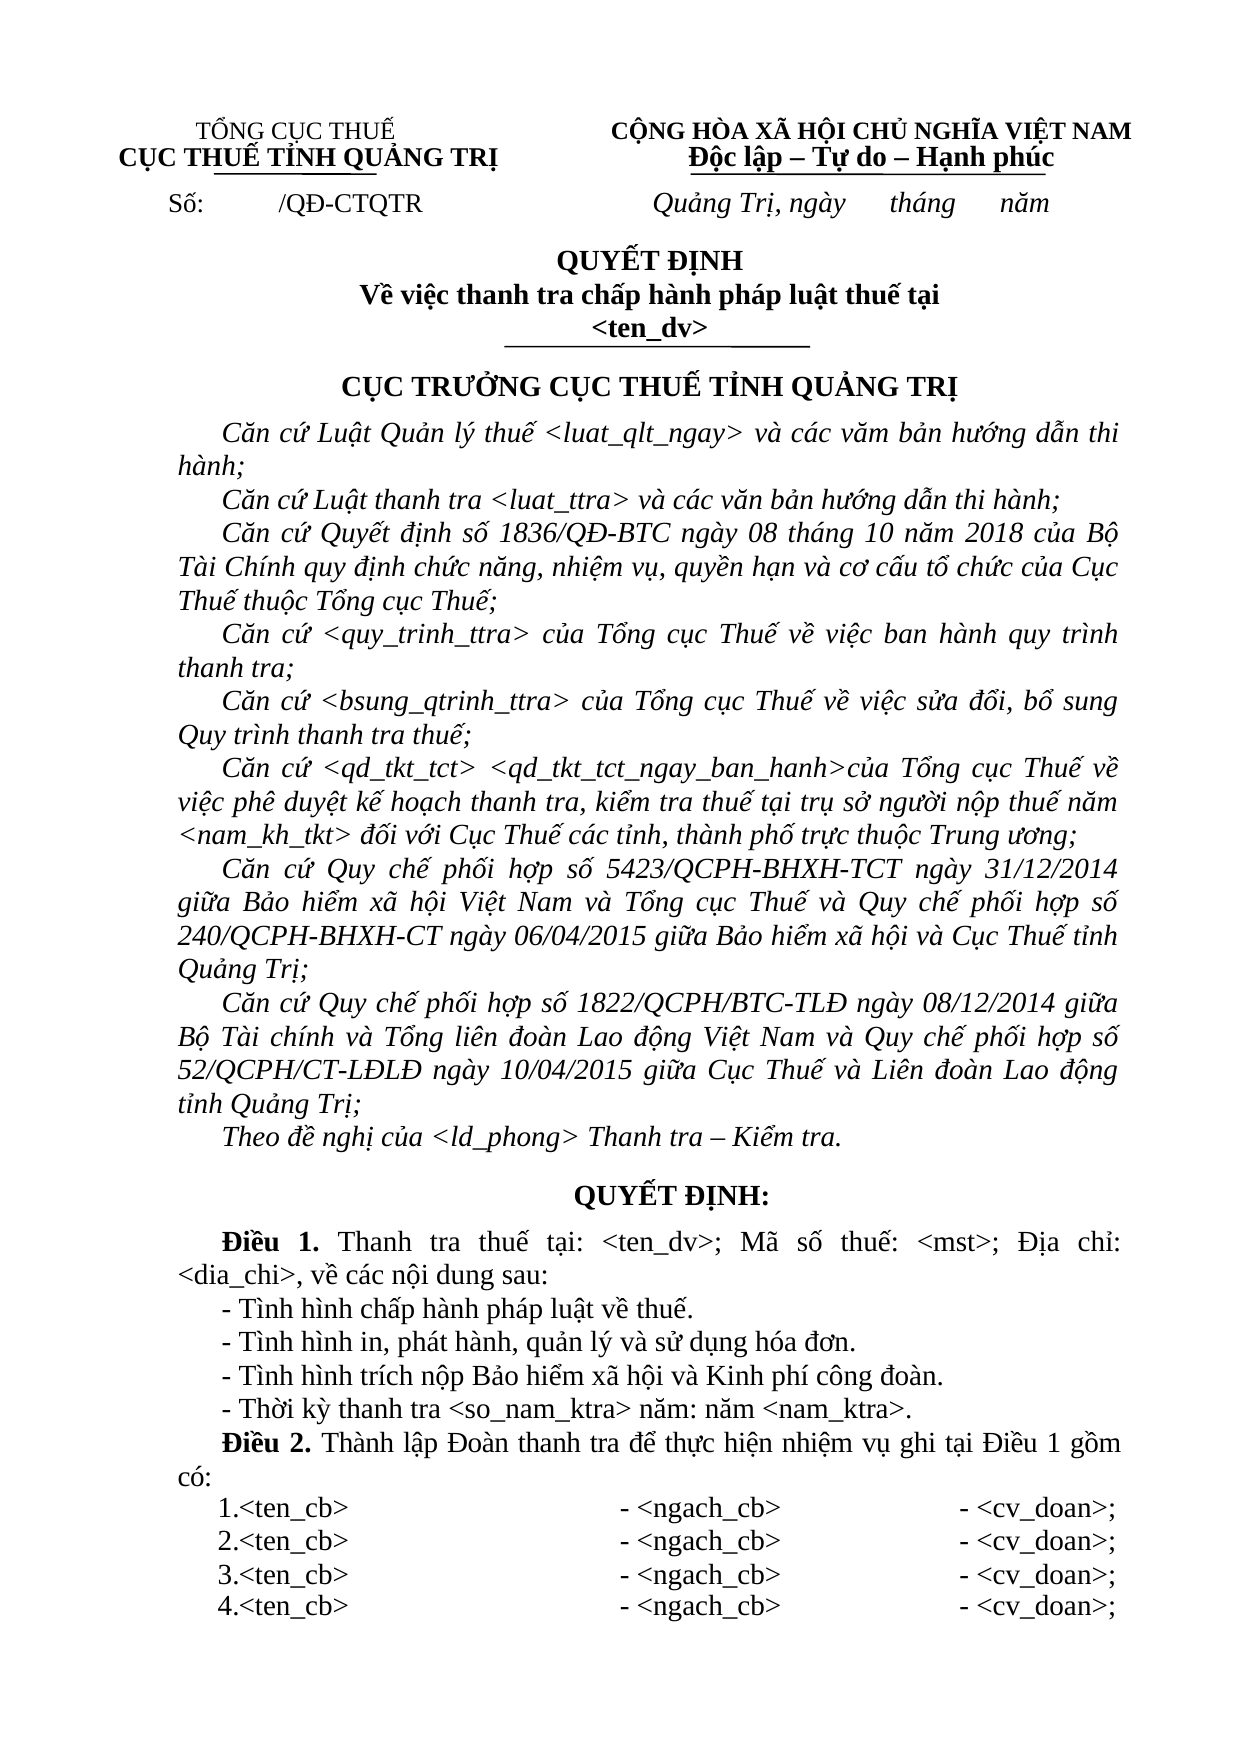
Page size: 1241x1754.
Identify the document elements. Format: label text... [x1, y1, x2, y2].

text TỔNG CỤC THUẾ CỘNG HÒA XÃ HỘI CHỦ NGHĨA VIỆT NAM [118, 118, 1122, 145]
text Số: /QĐ-CTQTR Quảng Trị, ngày 99 tháng 99 năm 9999 [118, 185, 1122, 218]
table_cell <ten_cb> [239, 1524, 620, 1559]
text QUYẾT ĐỊNH [177, 243, 1122, 277]
text Căn cứ Quyết định số 1836/QĐ-BTC ngày 08 tháng 10 năm 2018 của Bộ Tài Chính quy định chức năng, nhiệm vụ, quyền hạn và cơ cấu tổ chức của Cục Thuế thuộc Tổng cục Thuế; [177, 516, 1122, 616]
text Điều 2. Thành lập Đoàn thanh tra để thực hiện nhiệm vụ ghi tại Điều 1 gồm có: [177, 1425, 1122, 1492]
table_cell - <cv_doan>; [960, 1590, 1159, 1622]
text Căn cứ Quy chế phối hợp số 5423/QCPH-BHXH-TCT ngày 31/12/2014 giữa Bảo hiểm xã hội Việt Nam và Tổng cục Thuế và Quy chế phối hợp số 240/QCPH-BHXH-CT ngày 06/04/2015 giữa Bảo hiểm xã hội và Cục Thuế tỉnh Quảng Trị; [177, 851, 1122, 985]
table_cell - <ngach_cb> [620, 1524, 960, 1559]
text <ten_dv> [177, 310, 1122, 344]
text - Thời kỳ thanh tra <so_nam_ktra> năm: năm <nam_ktra>. [177, 1392, 1122, 1425]
table_cell 4. [191, 1590, 239, 1622]
text Căn cứ Quy chế phối hợp số 1822/QCPH/BTC-TLĐ ngày 08/12/2014 giữa Bộ Tài chính và Tổng liên đoàn Lao động Việt Nam và Quy chế phối hợp số 52/QCPH/CT-LĐLĐ ngày 10/04/2015 giữa Cục Thuế và Liên đoàn Lao động tỉnh Quảng Trị; [177, 985, 1122, 1119]
table_cell 2. [191, 1524, 239, 1559]
text Căn cứ <quy_trinh_ttra> của Tổng cục Thuế về việc ban hành quy trình thanh tra; [177, 616, 1122, 683]
text Căn cứ <qd_tkt_tct> <qd_tkt_tct_ngay_ban_hanh>của Tổng cục Thuế về việc phê duyệt kế hoạch thanh tra, kiểm tra thuế tại trụ sở người nộp thuế năm <nam_kh_tkt> đối với Cục Thuế các tỉnh, thành phố trực thuộc Trung ương; [177, 750, 1122, 851]
table_header - <ngach_cb> [620, 1492, 960, 1523]
table_cell - <ngach_cb> [620, 1559, 960, 1590]
table_cell 3. [191, 1559, 239, 1590]
table_cell <ten_cb> [239, 1590, 620, 1622]
table_cell - <ngach_cb> [620, 1590, 960, 1622]
text - Tình hình chấp hành pháp luật về thuế. [177, 1291, 1122, 1324]
table_header - <cv_doan>; [960, 1492, 1159, 1523]
text Căn cứ <bsung_qtrinh_ttra> của Tổng cục Thuế về việc sửa đổi, bổ sung Quy trình thanh tra thuế; [177, 683, 1122, 750]
text Căn cứ Luật Quản lý thuế <luat_qlt_ngay> và các văm bản hướng dẫn thi hành; [177, 415, 1122, 482]
text Điều 1. Thanh tra thuế tại: <ten_dv>; Mã số thuế: <mst>; Địa chỉ: <dia_chi>, về các nội dung sau: [177, 1224, 1122, 1291]
text - Tình hình trích nộp Bảo hiểm xã hội và Kinh phí công đoàn. [177, 1358, 1122, 1392]
text Theo đề nghị của <ld_phong> Thanh tra – Kiểm tra. [177, 1119, 1122, 1153]
table_cell - <cv_doan>; [960, 1559, 1159, 1590]
table_cell - <cv_doan>; [960, 1524, 1159, 1559]
text CỤC TRƯỞNG CỤC THUẾ TỈNH QUẢNG TRỊ [177, 369, 1122, 402]
text QUYẾT ĐỊNH: [177, 1178, 1122, 1211]
table_header <ten_cb> [239, 1492, 620, 1523]
text Về việc thanh tra chấp hành pháp luật thuế tại [177, 277, 1122, 310]
text - Tình hình in, phát hành, quản lý và sử dụng hóa đơn. [177, 1324, 1122, 1358]
text CỤC THUẾ TỈNH QUẢNG TRỊ Độc lập – Tự do – Hạnh phúc [118, 145, 1122, 172]
text Căn cứ Luật thanh tra <luat_ttra> và các văn bản hướng dẫn thi hành; [177, 482, 1122, 516]
table_header 1. [191, 1492, 239, 1523]
table_cell <ten_cb> [239, 1559, 620, 1590]
